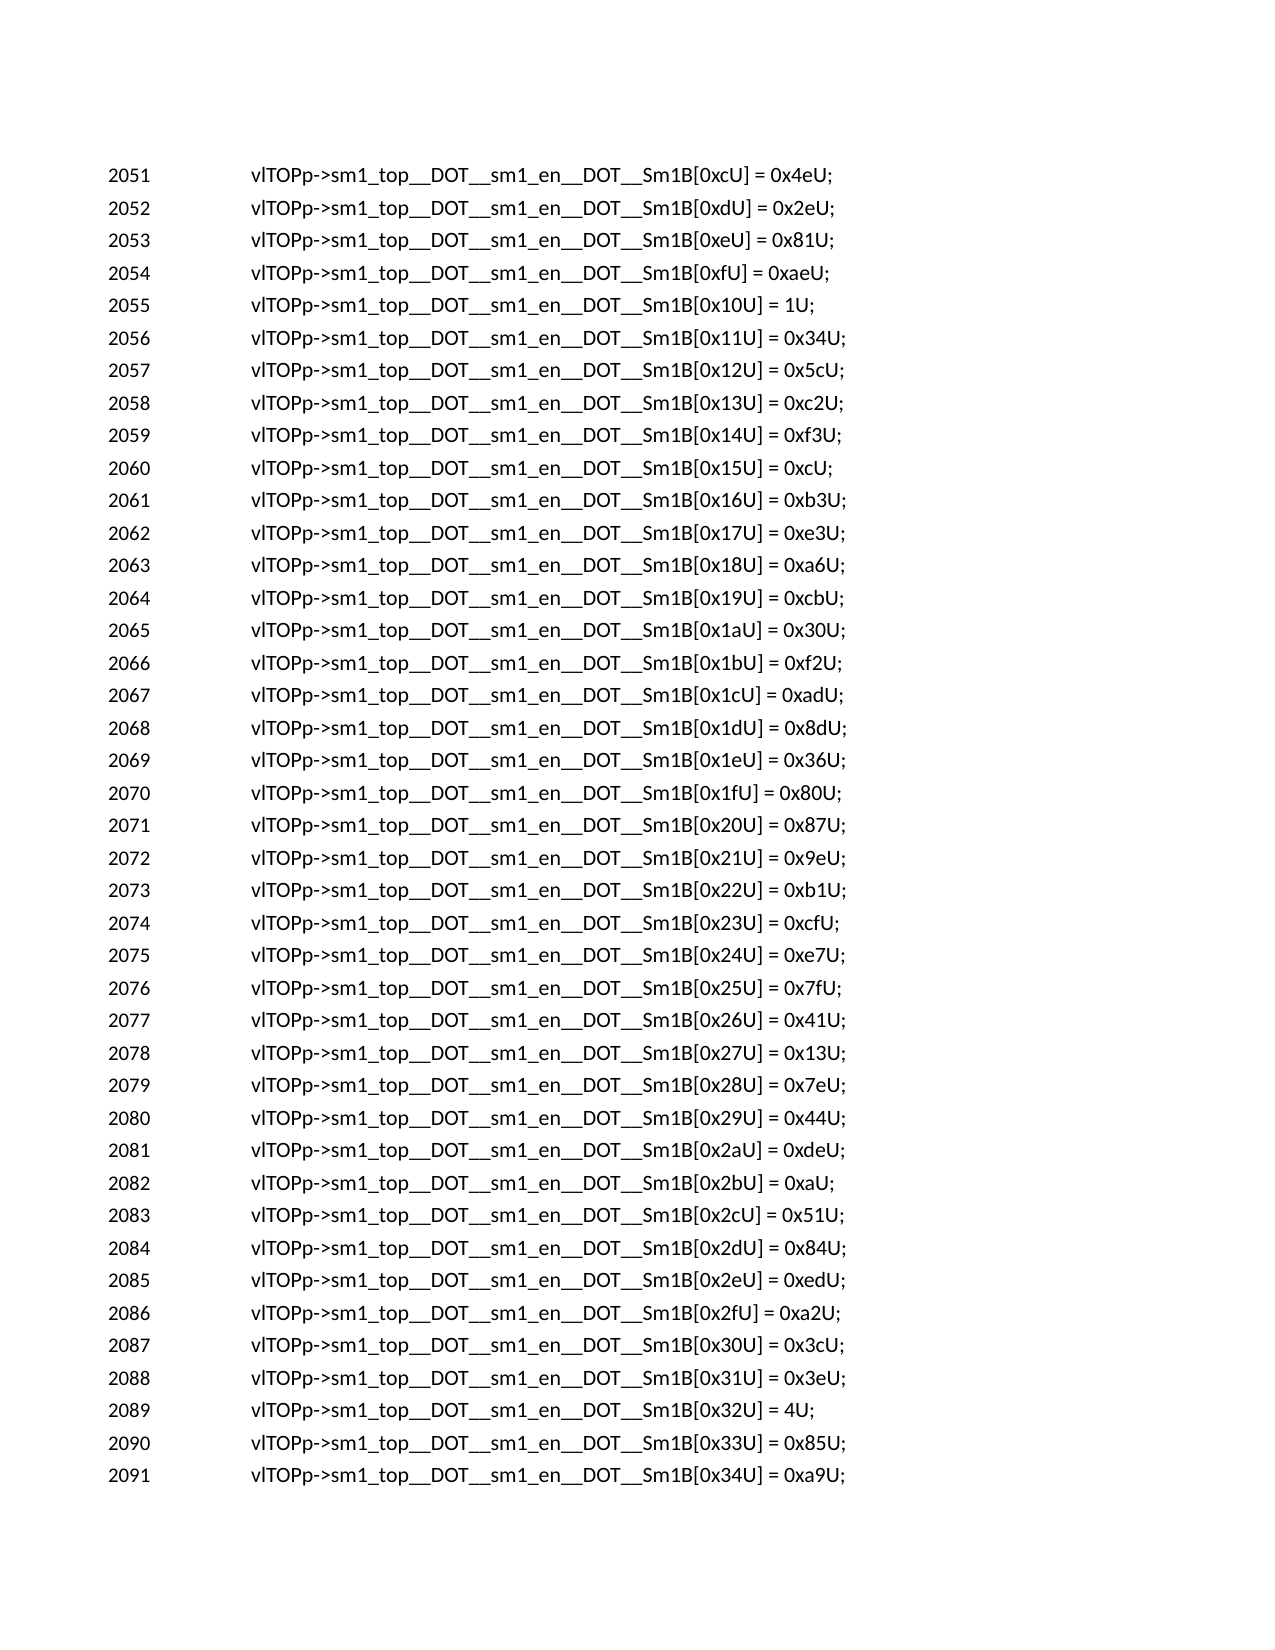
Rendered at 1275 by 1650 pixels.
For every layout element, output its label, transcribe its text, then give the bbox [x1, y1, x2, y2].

text vlTOPp->sm1_top__DOT__sm1_en__DOT__Sm1B[0x19U] = 0xcbU; [187, 581, 1087, 614]
text vlTOPp->sm1_top__DOT__sm1_en__DOT__Sm1B[0x11U] = 0x34U; [187, 321, 1087, 354]
text vlTOPp->sm1_top__DOT__sm1_en__DOT__Sm1B[0x22U] = 0xb1U; [187, 874, 1087, 906]
text vlTOPp->sm1_top__DOT__sm1_en__DOT__Sm1B[0x2fU] = 0xa2U; [187, 1296, 1087, 1329]
text vlTOPp->sm1_top__DOT__sm1_en__DOT__Sm1B[0x17U] = 0xe3U; [187, 516, 1087, 549]
text vlTOPp->sm1_top__DOT__sm1_en__DOT__Sm1B[0x33U] = 0x85U; [187, 1426, 1087, 1459]
text vlTOPp->sm1_top__DOT__sm1_en__DOT__Sm1B[0x1aU] = 0x30U; [187, 614, 1087, 646]
text vlTOPp->sm1_top__DOT__sm1_en__DOT__Sm1B[0x2dU] = 0x84U; [187, 1231, 1087, 1264]
text vlTOPp->sm1_top__DOT__sm1_en__DOT__Sm1B[0xdU] = 0x2eU; [187, 191, 1087, 224]
text vlTOPp->sm1_top__DOT__sm1_en__DOT__Sm1B[0x14U] = 0xf3U; [187, 419, 1087, 451]
text vlTOPp->sm1_top__DOT__sm1_en__DOT__Sm1B[0x24U] = 0xe7U; [187, 939, 1087, 971]
text vlTOPp->sm1_top__DOT__sm1_en__DOT__Sm1B[0x2aU] = 0xdeU; [187, 1134, 1087, 1166]
text vlTOPp->sm1_top__DOT__sm1_en__DOT__Sm1B[0x25U] = 0x7fU; [187, 971, 1087, 1004]
text vlTOPp->sm1_top__DOT__sm1_en__DOT__Sm1B[0x30U] = 0x3cU; [187, 1329, 1087, 1361]
text vlTOPp->sm1_top__DOT__sm1_en__DOT__Sm1B[0x31U] = 0x3eU; [187, 1361, 1087, 1394]
text vlTOPp->sm1_top__DOT__sm1_en__DOT__Sm1B[0x1bU] = 0xf2U; [187, 646, 1087, 679]
text vlTOPp->sm1_top__DOT__sm1_en__DOT__Sm1B[0x23U] = 0xcfU; [187, 906, 1087, 939]
text vlTOPp->sm1_top__DOT__sm1_en__DOT__Sm1B[0x15U] = 0xcU; [187, 451, 1087, 484]
text vlTOPp->sm1_top__DOT__sm1_en__DOT__Sm1B[0x18U] = 0xa6U; [187, 549, 1087, 581]
text vlTOPp->sm1_top__DOT__sm1_en__DOT__Sm1B[0x34U] = 0xa9U; [187, 1459, 1087, 1491]
text vlTOPp->sm1_top__DOT__sm1_en__DOT__Sm1B[0x27U] = 0x13U; [187, 1036, 1087, 1069]
text vlTOPp->sm1_top__DOT__sm1_en__DOT__Sm1B[0x21U] = 0x9eU; [187, 841, 1087, 874]
text vlTOPp->sm1_top__DOT__sm1_en__DOT__Sm1B[0x2eU] = 0xedU; [187, 1264, 1087, 1296]
text vlTOPp->sm1_top__DOT__sm1_en__DOT__Sm1B[0x1eU] = 0x36U; [187, 744, 1087, 776]
text vlTOPp->sm1_top__DOT__sm1_en__DOT__Sm1B[0x10U] = 1U; [187, 289, 1087, 321]
text vlTOPp->sm1_top__DOT__sm1_en__DOT__Sm1B[0xeU] = 0x81U; [187, 224, 1087, 256]
text vlTOPp->sm1_top__DOT__sm1_en__DOT__Sm1B[0xcU] = 0x4eU; [187, 159, 1087, 191]
text vlTOPp->sm1_top__DOT__sm1_en__DOT__Sm1B[0x1dU] = 0x8dU; [187, 711, 1087, 744]
text vlTOPp->sm1_top__DOT__sm1_en__DOT__Sm1B[0x12U] = 0x5cU; [187, 354, 1087, 386]
text vlTOPp->sm1_top__DOT__sm1_en__DOT__Sm1B[0x29U] = 0x44U; [187, 1101, 1087, 1134]
text vlTOPp->sm1_top__DOT__sm1_en__DOT__Sm1B[0x16U] = 0xb3U; [187, 484, 1087, 516]
text vlTOPp->sm1_top__DOT__sm1_en__DOT__Sm1B[0x2cU] = 0x51U; [187, 1199, 1087, 1231]
text vlTOPp->sm1_top__DOT__sm1_en__DOT__Sm1B[0x28U] = 0x7eU; [187, 1069, 1087, 1101]
text vlTOPp->sm1_top__DOT__sm1_en__DOT__Sm1B[0x2bU] = 0xaU; [187, 1166, 1087, 1199]
text vlTOPp->sm1_top__DOT__sm1_en__DOT__Sm1B[0x1cU] = 0xadU; [187, 679, 1087, 711]
text vlTOPp->sm1_top__DOT__sm1_en__DOT__Sm1B[0x26U] = 0x41U; [187, 1004, 1087, 1036]
text vlTOPp->sm1_top__DOT__sm1_en__DOT__Sm1B[0xfU] = 0xaeU; [187, 256, 1087, 289]
text vlTOPp->sm1_top__DOT__sm1_en__DOT__Sm1B[0x32U] = 4U; [187, 1394, 1087, 1426]
text vlTOPp->sm1_top__DOT__sm1_en__DOT__Sm1B[0x20U] = 0x87U; [187, 809, 1087, 841]
text vlTOPp->sm1_top__DOT__sm1_en__DOT__Sm1B[0x13U] = 0xc2U; [187, 386, 1087, 419]
text vlTOPp->sm1_top__DOT__sm1_en__DOT__Sm1B[0x1fU] = 0x80U; [187, 776, 1087, 809]
